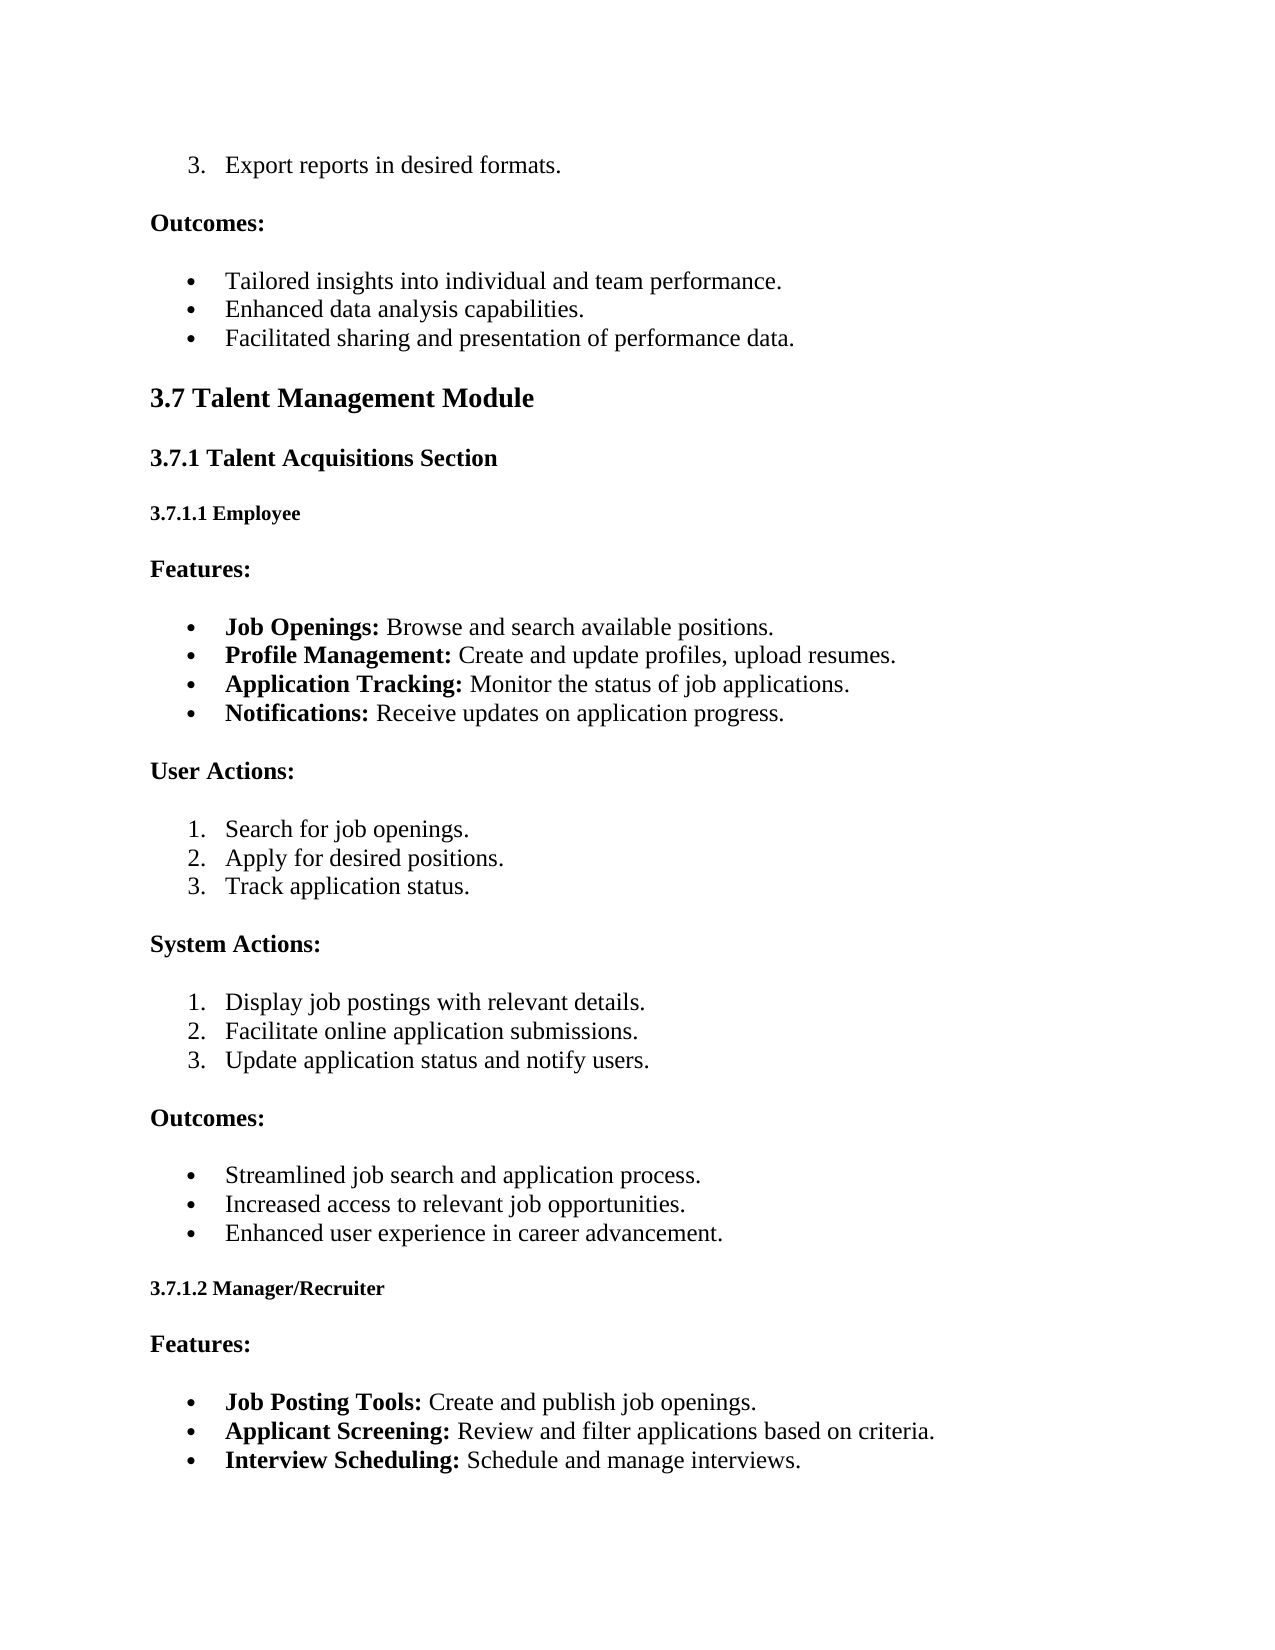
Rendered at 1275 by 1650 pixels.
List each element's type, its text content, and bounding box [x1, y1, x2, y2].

list Apply for desired positions. [187, 843, 1125, 871]
list Export reports in desired formats. [187, 150, 1125, 179]
list Applicant Screening: Review and filter applications based on criteria. [187, 1416, 1125, 1445]
text Features: [150, 1329, 1125, 1358]
list Search for job openings. [187, 814, 1125, 843]
list Facilitate online application submissions. [187, 1016, 1125, 1045]
text Features: [150, 554, 1125, 583]
text 3.7.1.1 Employee [150, 501, 1125, 525]
list Update application status and notify users. [187, 1045, 1125, 1073]
text User Actions: [150, 756, 1125, 785]
list Streamlined job search and application process. [187, 1161, 1125, 1189]
list Track application status. [187, 871, 1125, 900]
list Tailored insights into individual and team performance. [187, 266, 1125, 294]
text Outcomes: [150, 208, 1125, 237]
list Increased access to relevant job opportunities. [187, 1189, 1125, 1218]
list Profile Management: Create and update profiles, upload resumes. [187, 641, 1125, 669]
list Job Openings: Browse and search available positions. [187, 612, 1125, 641]
list Notifications: Receive updates on application progress. [187, 698, 1125, 727]
text Outcomes: [150, 1103, 1125, 1131]
text 3.7.1.2 Manager/Recruiter [150, 1276, 1125, 1300]
text System Actions: [150, 929, 1125, 958]
list Application Tracking: Monitor the status of job applications. [187, 669, 1125, 698]
list Job Posting Tools: Create and publish job openings. [187, 1387, 1125, 1416]
text 3.7 Talent Management Module [150, 381, 1125, 414]
list Display job postings with relevant details. [187, 987, 1125, 1016]
text 3.7.1 Talent Acquisitions Section [150, 443, 1125, 472]
list Interview Scheduling: Schedule and manage interviews. [187, 1445, 1125, 1473]
list Enhanced data analysis capabilities. [187, 294, 1125, 323]
list Facilitated sharing and presentation of performance data. [187, 323, 1125, 352]
list Enhanced user experience in career advancement. [187, 1218, 1125, 1247]
